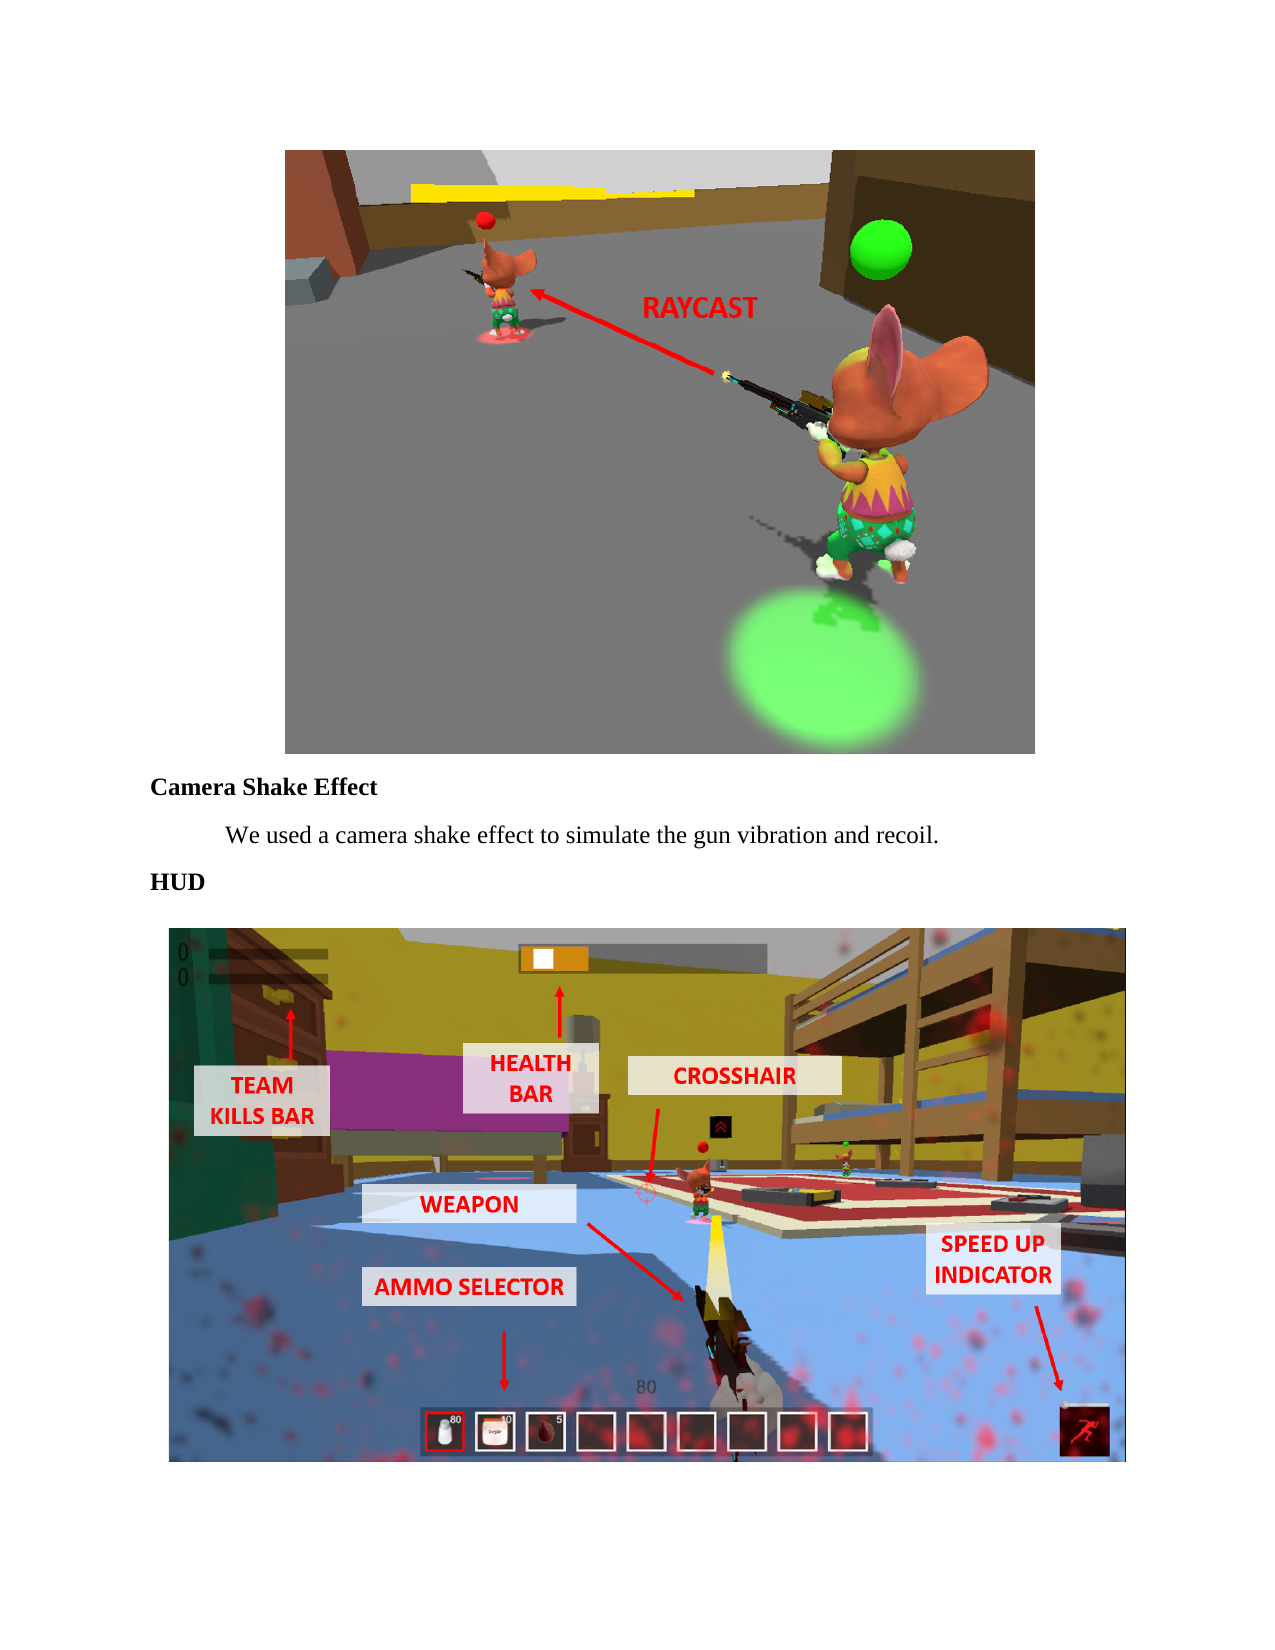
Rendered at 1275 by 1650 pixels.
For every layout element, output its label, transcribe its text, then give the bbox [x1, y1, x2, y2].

subtitle HUD [150, 867, 1125, 896]
text Camera Shake Effect [150, 772, 1125, 801]
text We used a camera shake effect to simulate the gun vibration and recoil. [150, 820, 1125, 848]
